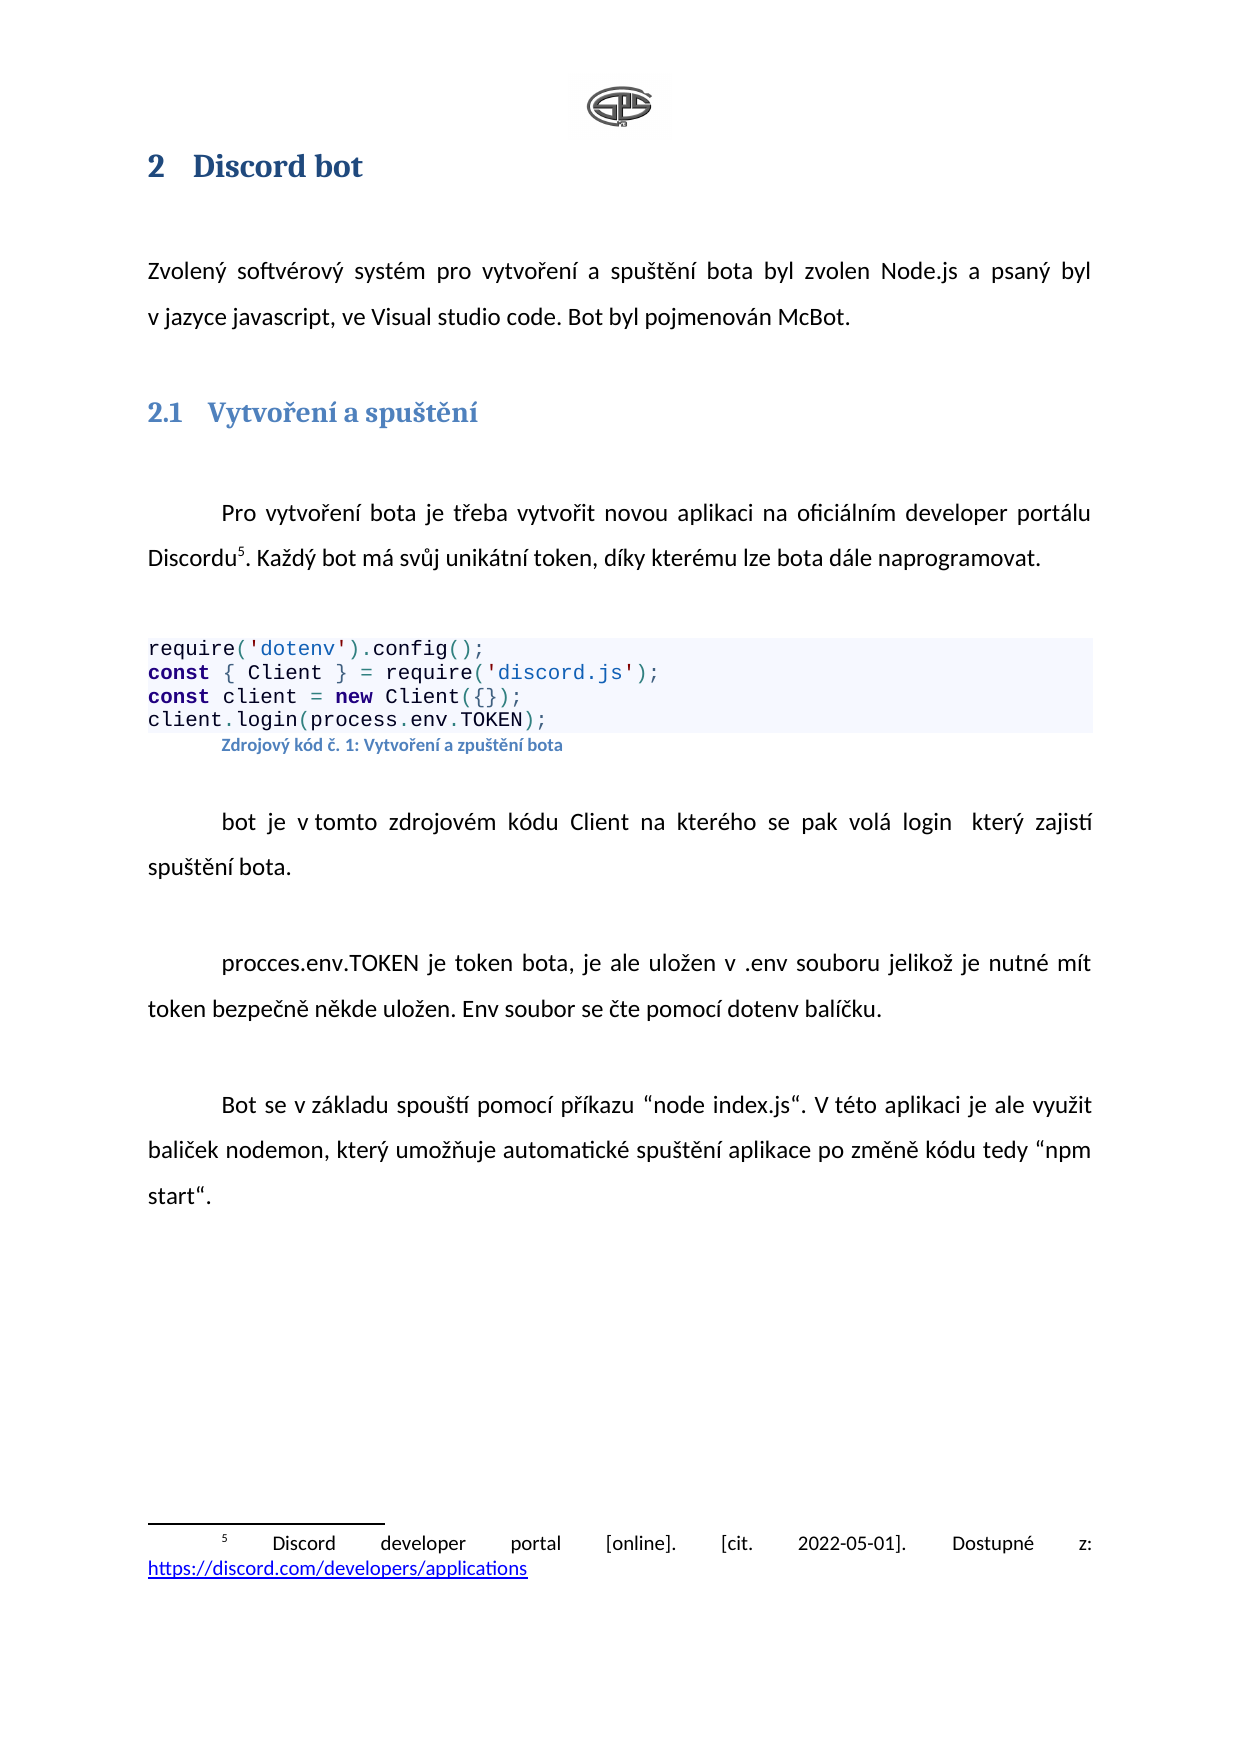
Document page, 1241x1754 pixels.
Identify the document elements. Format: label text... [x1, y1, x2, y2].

text bot je v tomto zdrojovém kódu Client na kterého se pak volá login který zajistí spuštění bota. [148, 806, 1093, 882]
text Bot se v základu spouští pomocí příkazu “node index.js“. V této aplikaci je ale využit baliček nodemon, který umožňuje automatické spuštění aplikace po změně kódu tedy “npm start“. [148, 1089, 1093, 1211]
subtitle Discord bot [148, 148, 1093, 186]
text procces.env.TOKEN je token bota, je ale uložen v .env souboru jelikož je nutné mít token bezpečně někde uložen. Env soubor se čte pomocí dotenv balíčku. [148, 947, 1093, 1023]
picture [567, 73, 673, 140]
text Pro vytvoření bota je třeba vytvořit novou aplikaci na oficiálním developer portálu Discordu. Každý bot má svůj unikátní token, díky kterému lze bota dále naprogramovat. [148, 497, 1093, 573]
text client.login(process.env.TOKEN); [148, 709, 1093, 733]
text Zvolený softvérový systém pro vytvoření a spuštění bota byl zvolen Node.js a psaný byl v jazyce javascript, ve Visual studio code. Bot byl pojmenován McBot. [148, 255, 1093, 331]
text const client = new Client({}); [148, 686, 1093, 709]
subtitle Vytvoření a spuštění [148, 397, 1093, 430]
text require('dotenv').config(); [148, 638, 1093, 662]
text Zdrojový kód č. 1: Vytvoření a zpuštění bota [148, 733, 1093, 756]
text const { Client } = require('discord.js'); [148, 662, 1093, 686]
